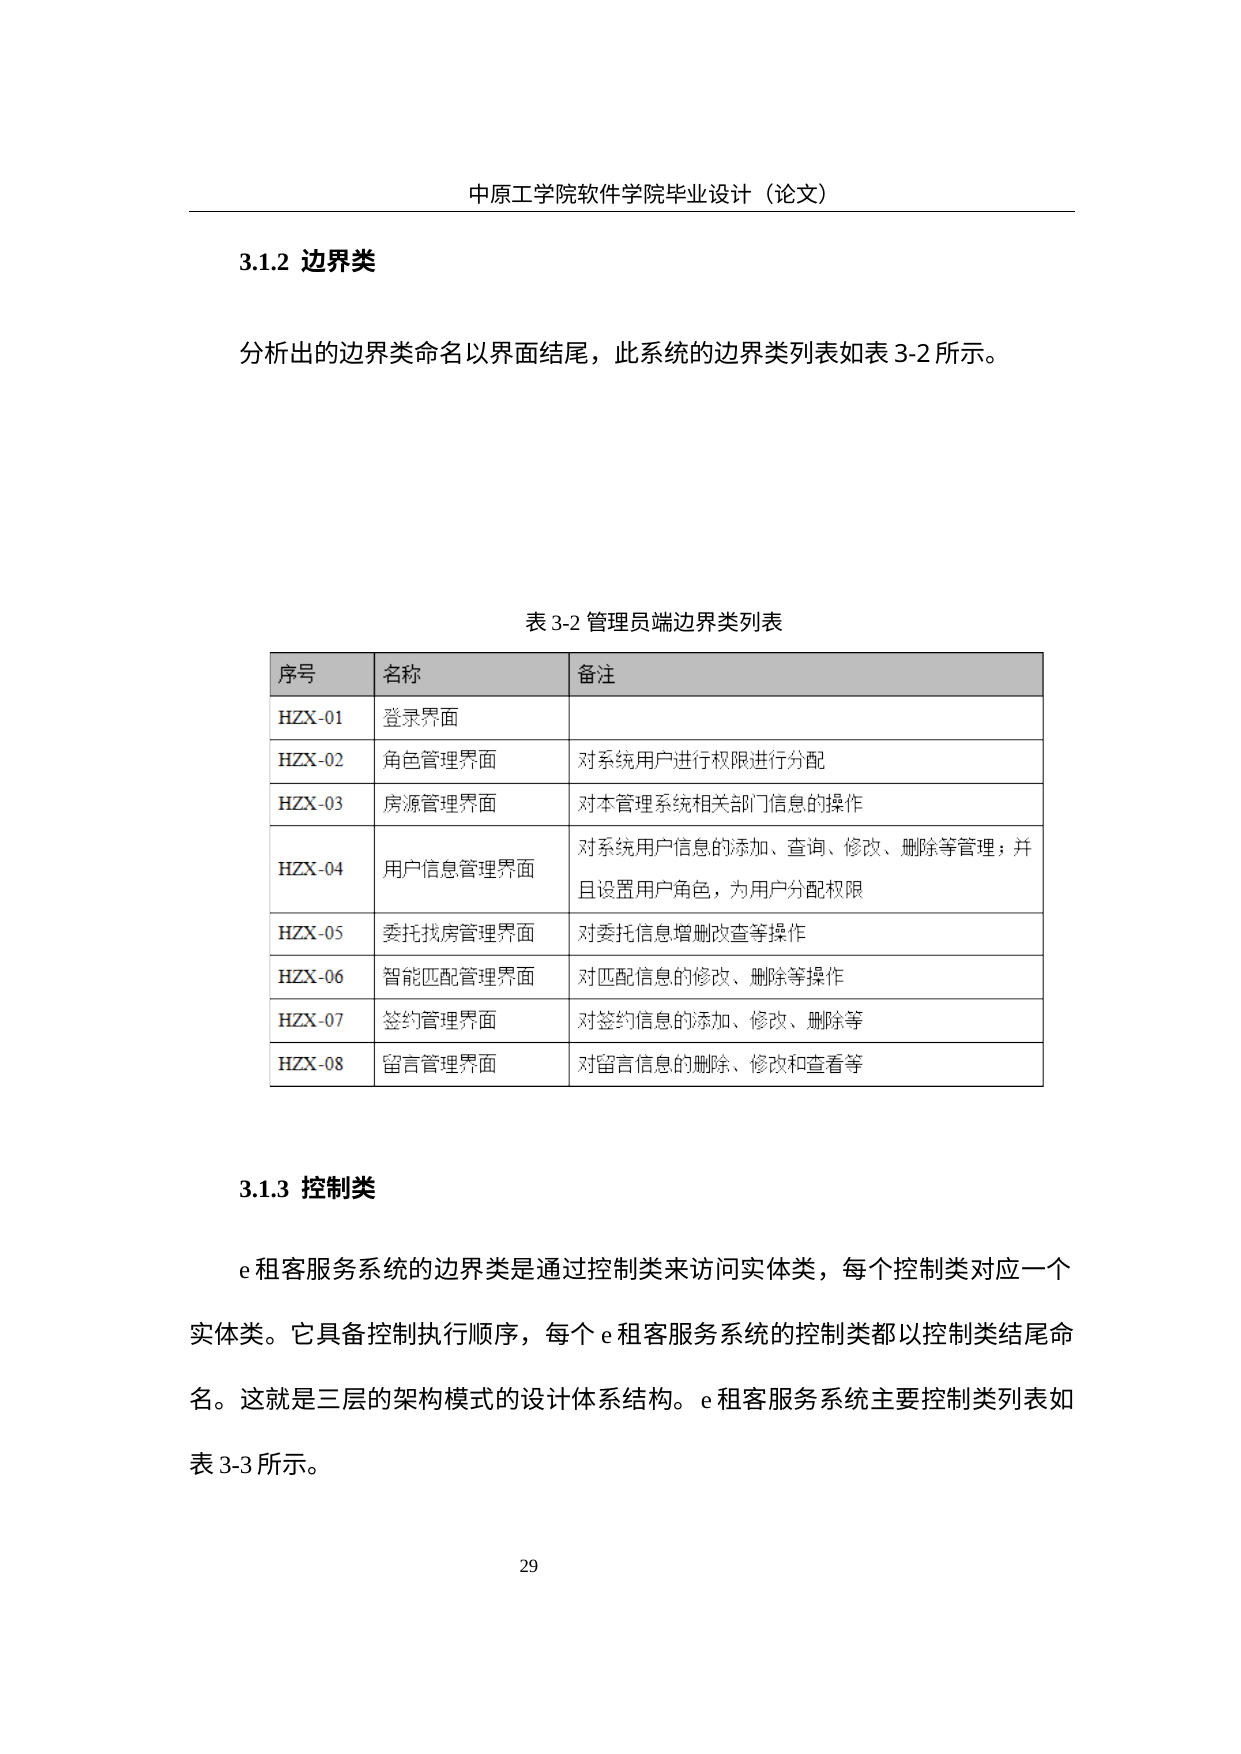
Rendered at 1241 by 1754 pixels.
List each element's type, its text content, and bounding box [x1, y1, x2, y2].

subtitle 3.1.3 控制类 [189, 1154, 1075, 1219]
text 表3-2 管理员端边界类列表 [189, 604, 1075, 637]
picture [269, 652, 1044, 1087]
subtitle 3.1.2 边界类 [189, 227, 1075, 292]
text 分析出的边界类命名以界面结尾，此系统的边界类列表如表3-2所示。 [189, 319, 1075, 384]
text e租客服务系统的边界类是通过控制类来访问实体类，每个控制类对应一个实体类。它具备控制执行顺序，每个e租客服务系统的控制类都以控制类结尾命名。这就是三层的架构模式的设计体系结构。e租客服务系统主要控制类列表如表3-3所示。 [189, 1236, 1075, 1496]
